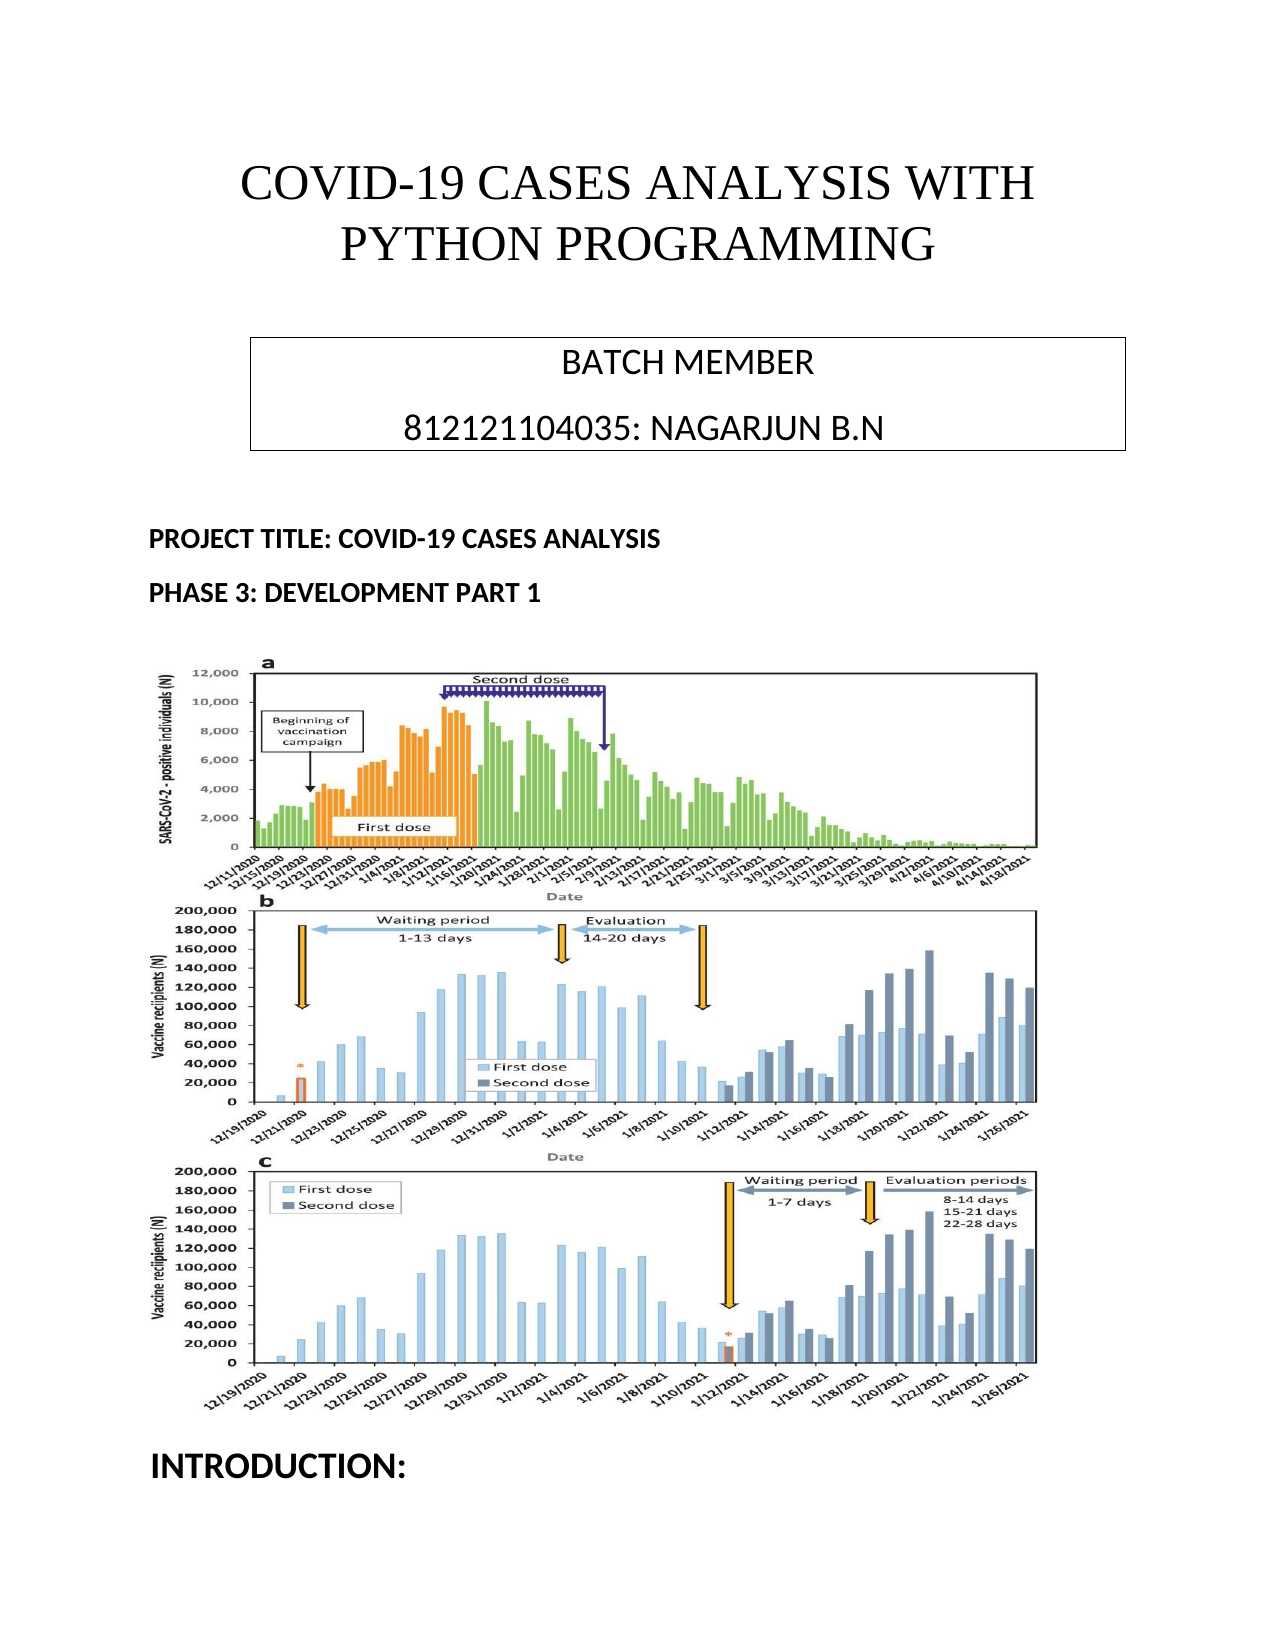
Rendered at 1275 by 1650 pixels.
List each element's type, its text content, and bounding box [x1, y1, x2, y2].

subtitle 812121104035: NAGARJUN B.N [251, 403, 1125, 450]
text COVID-19 CASES ANALYSIS WITH PYTHON PROGRAMMING [240, 152, 1125, 271]
text BATCH MEMBER [251, 338, 1125, 384]
picture [150, 659, 1038, 1410]
text INTRODUCTION: [150, 1442, 1125, 1488]
text PROJECT TITLE: COVID-19 CASES ANALYSIS [148, 520, 1125, 555]
text PHASE 3: DEVELOPMENT PART 1 [148, 574, 1125, 610]
